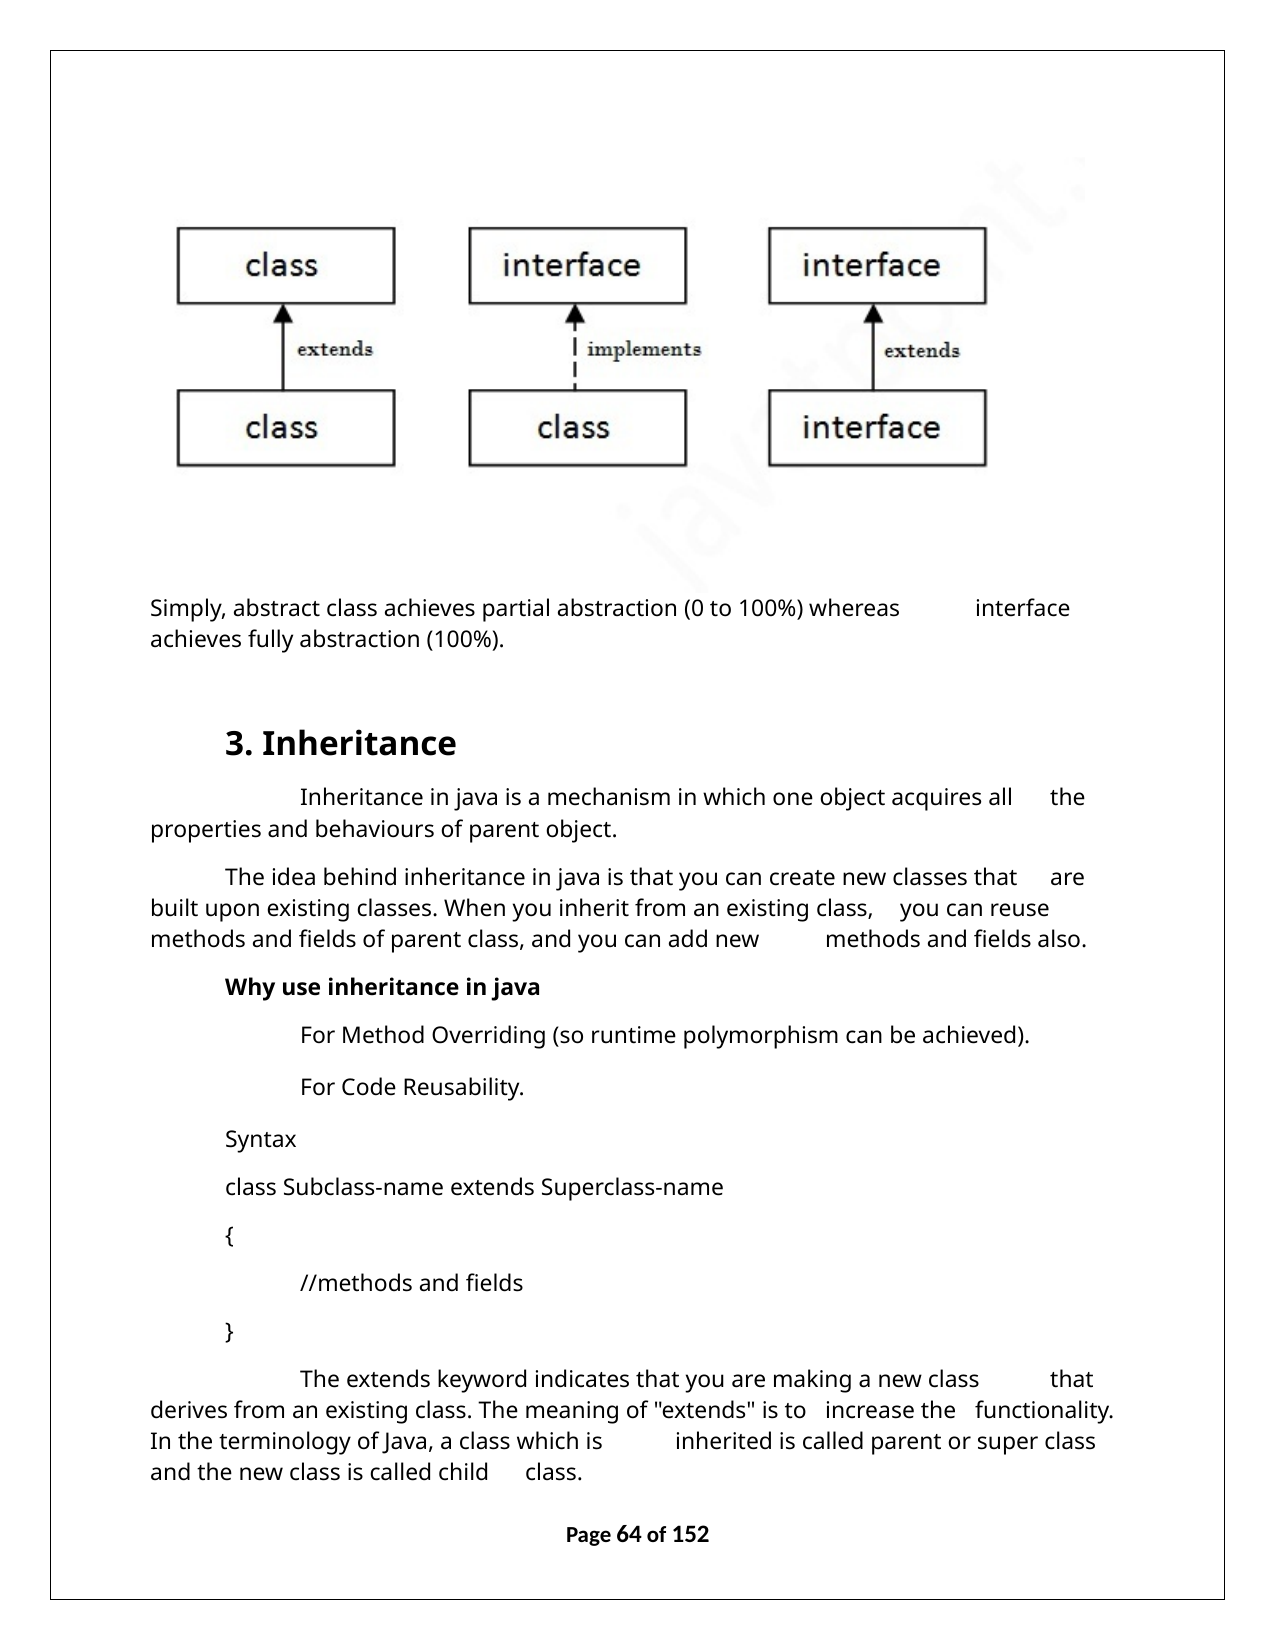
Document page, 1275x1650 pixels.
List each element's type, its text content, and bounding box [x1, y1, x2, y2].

picture [150, 157, 1086, 593]
text 3. Inheritance [150, 719, 1125, 765]
text For Method Overriding (so runtime polymorphism can be achieved). [187, 1019, 1125, 1050]
text } [150, 1315, 1125, 1346]
text class Subclass-name extends Superclass-name [150, 1171, 1125, 1202]
text The idea behind inheritance in java is that you can create new classes that are built upon existing classes. When you inherit from an existing class, you can reuse methods and fields of parent class, and you can add new methods and fields also. [150, 861, 1125, 954]
text Why use inheritance in java [150, 971, 1125, 1002]
text Syntax [150, 1123, 1125, 1154]
text { [150, 1219, 1125, 1250]
text Inheritance in java is a mechanism in which one object acquires all the properties and behaviours of parent object. [150, 781, 1125, 844]
text For Code Reusability. [225, 1071, 1125, 1102]
text //methods and fields [150, 1267, 1125, 1298]
text The extends keyword indicates that you are making a new class that derives from an existing class. The meaning of "extends" is to increase the functionality. In the terminology of Java, a class which is inherited is called parent or super class and the new class is called child class. [150, 1363, 1125, 1488]
